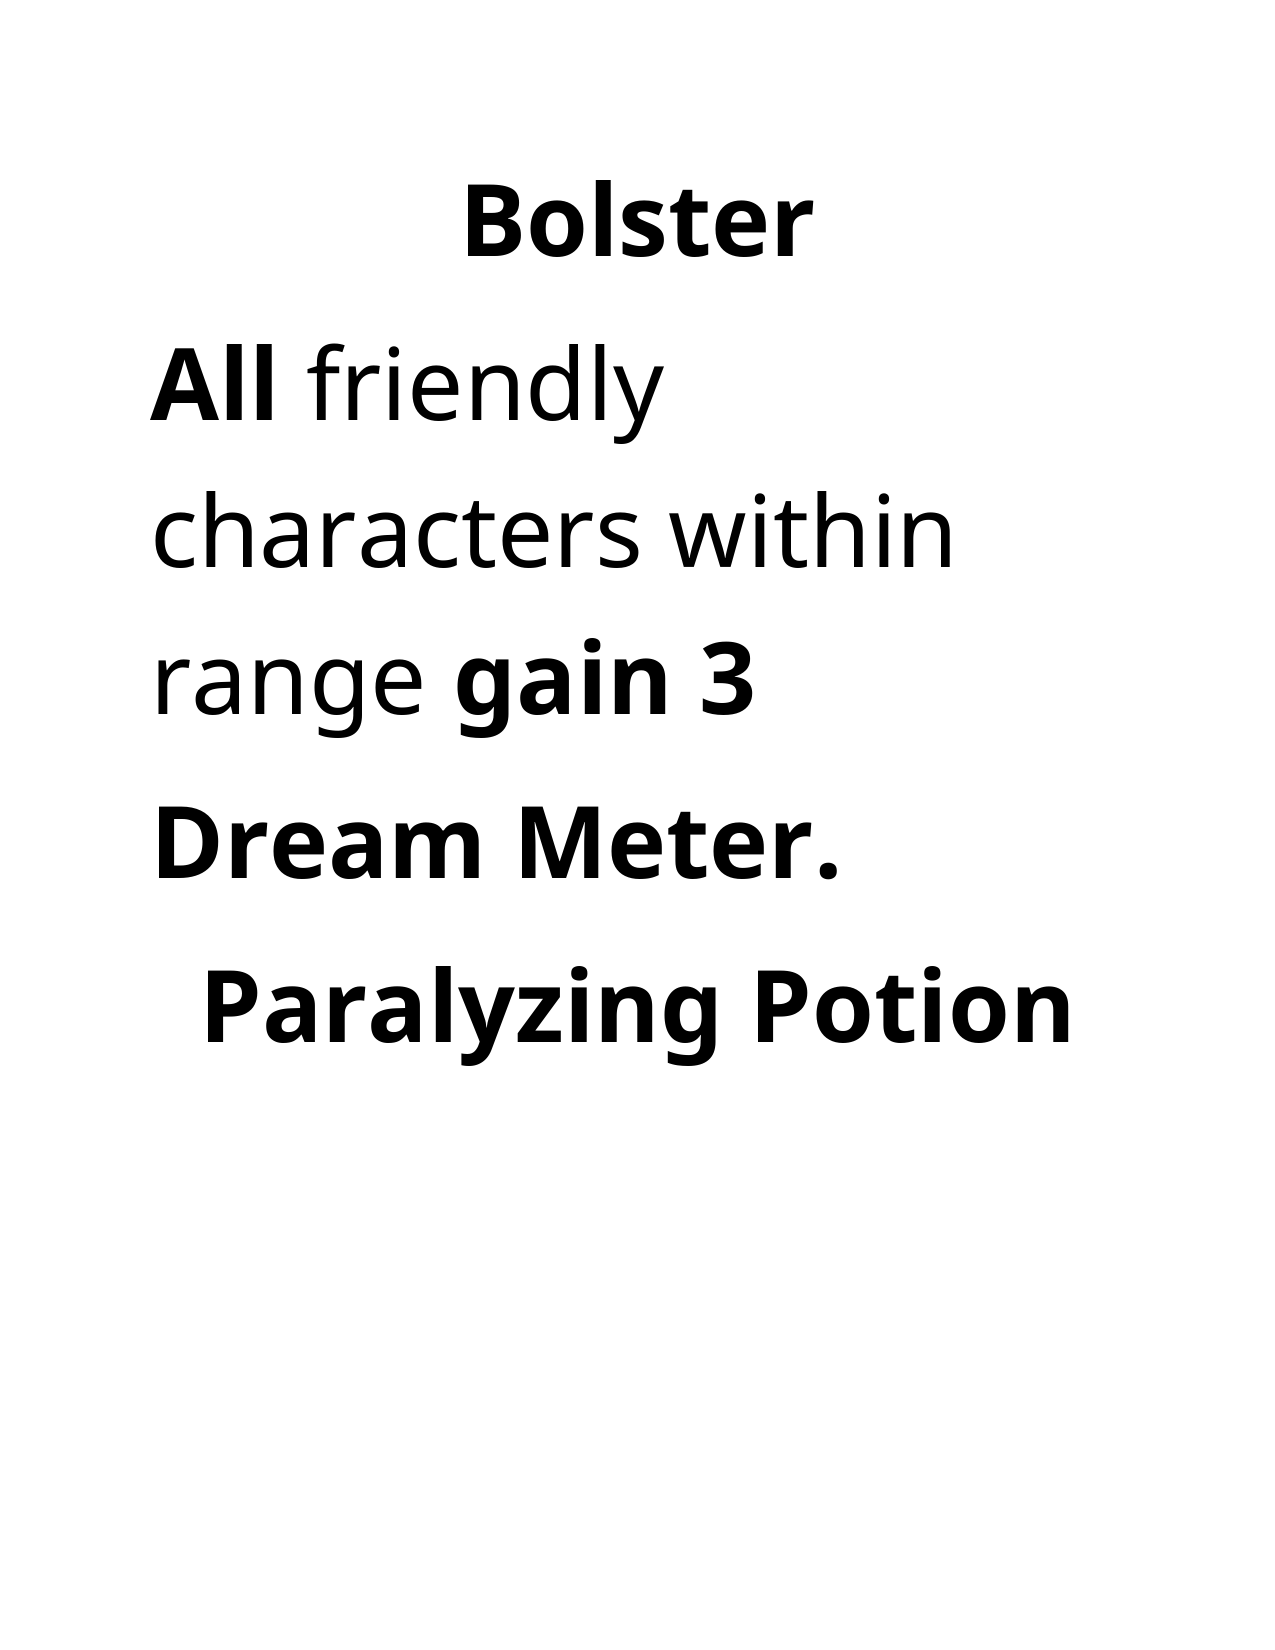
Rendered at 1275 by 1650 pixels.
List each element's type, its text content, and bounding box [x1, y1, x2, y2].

text All friendly characters within range gain 3 [150, 314, 1125, 744]
text Bolster [150, 150, 1125, 286]
text Dream Meter. [150, 772, 1125, 908]
text Paralyzing Potion [150, 935, 1125, 1072]
